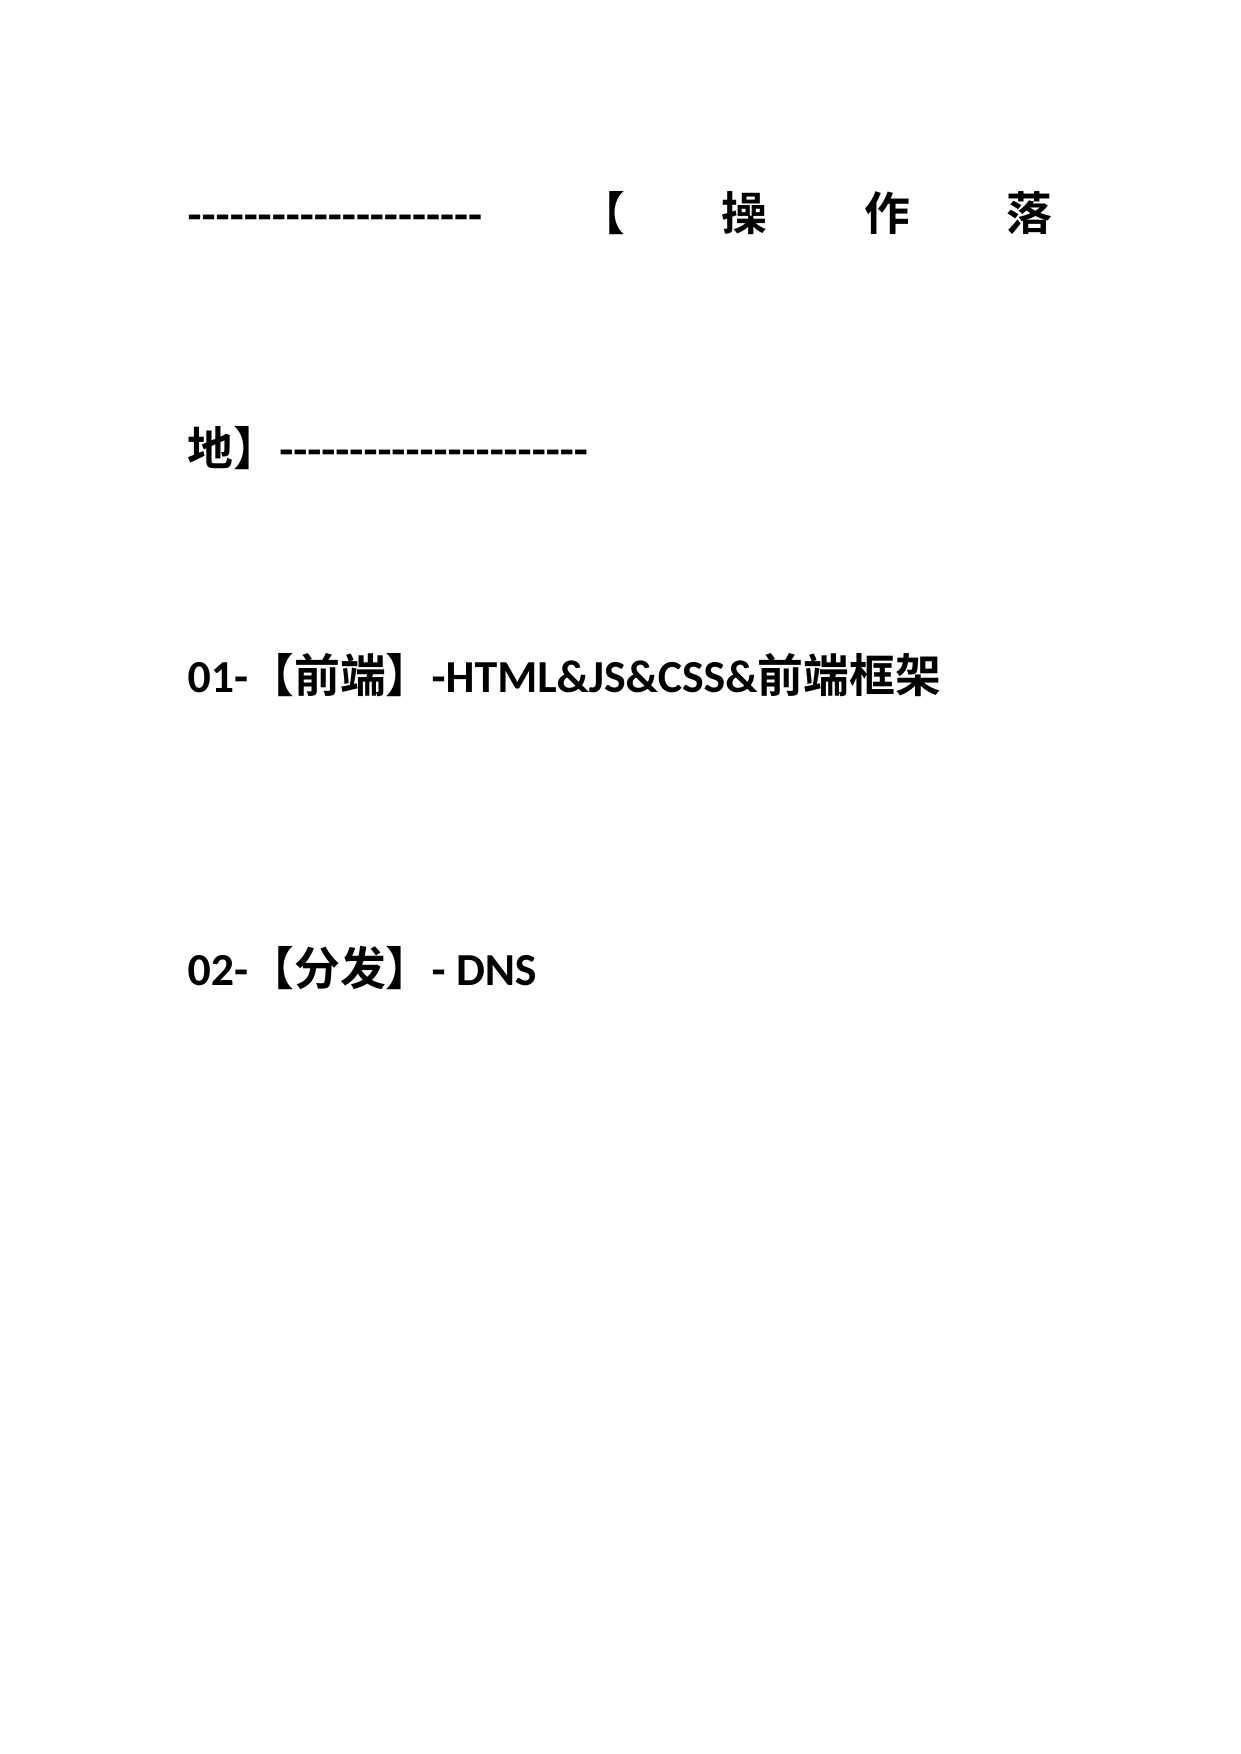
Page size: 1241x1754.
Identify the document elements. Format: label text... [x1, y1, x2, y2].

subtitle 01-【前端】-HTML&JS&CSS&前端框架 [187, 623, 1053, 721]
subtitle 02-【分发】- DNS [187, 917, 1053, 1014]
subtitle ---------------------【操作落地】---------------------- [187, 162, 1053, 494]
